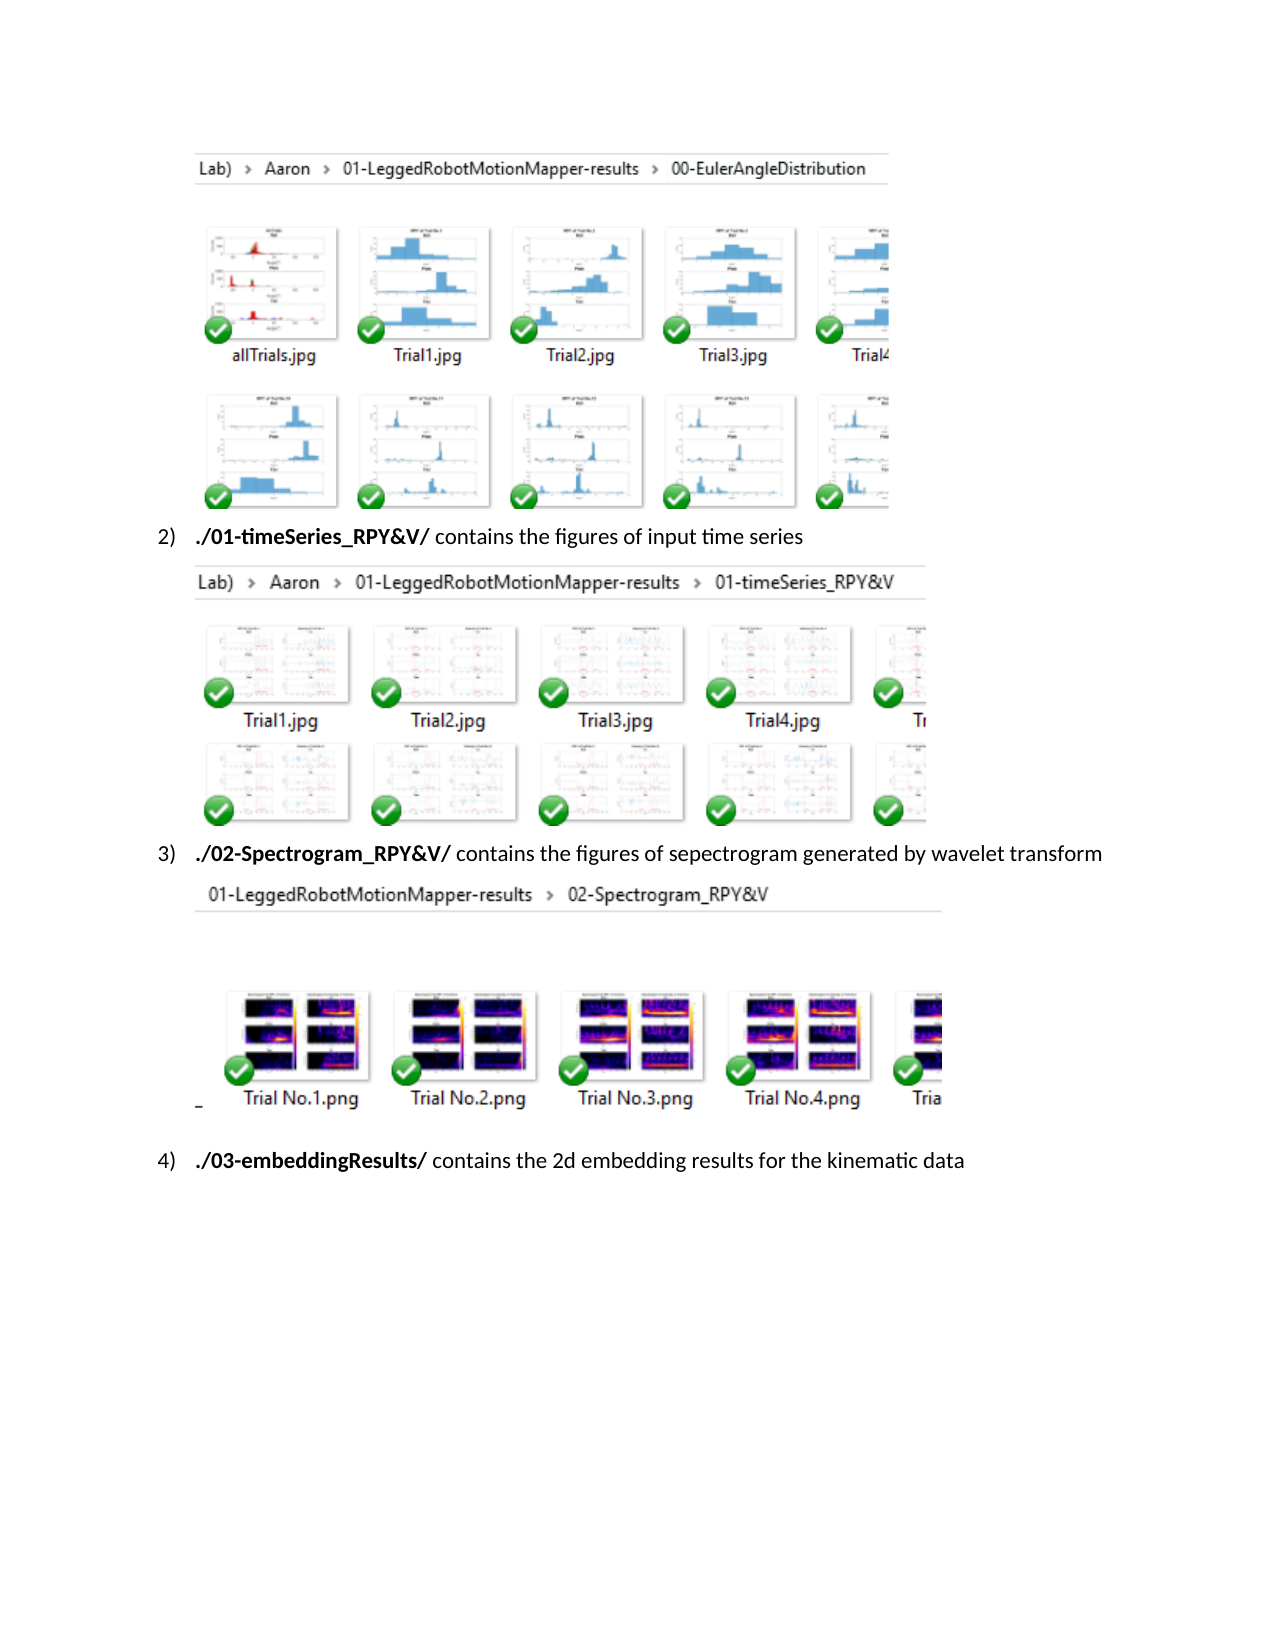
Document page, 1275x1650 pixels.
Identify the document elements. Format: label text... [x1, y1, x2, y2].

list ./03-embeddingResults/ contains the 2d embedding results for the kinematic data [157, 1147, 1125, 1175]
picture [195, 881, 942, 1133]
list ./02-Spectrogram_RPY&V/ contains the figures of sepectrogram generated by wavelet transform [157, 839, 1125, 867]
picture [195, 564, 927, 826]
picture [195, 150, 889, 509]
list ./01-timeSeries_RPY&V/ contains the figures of input time series [157, 522, 1125, 550]
